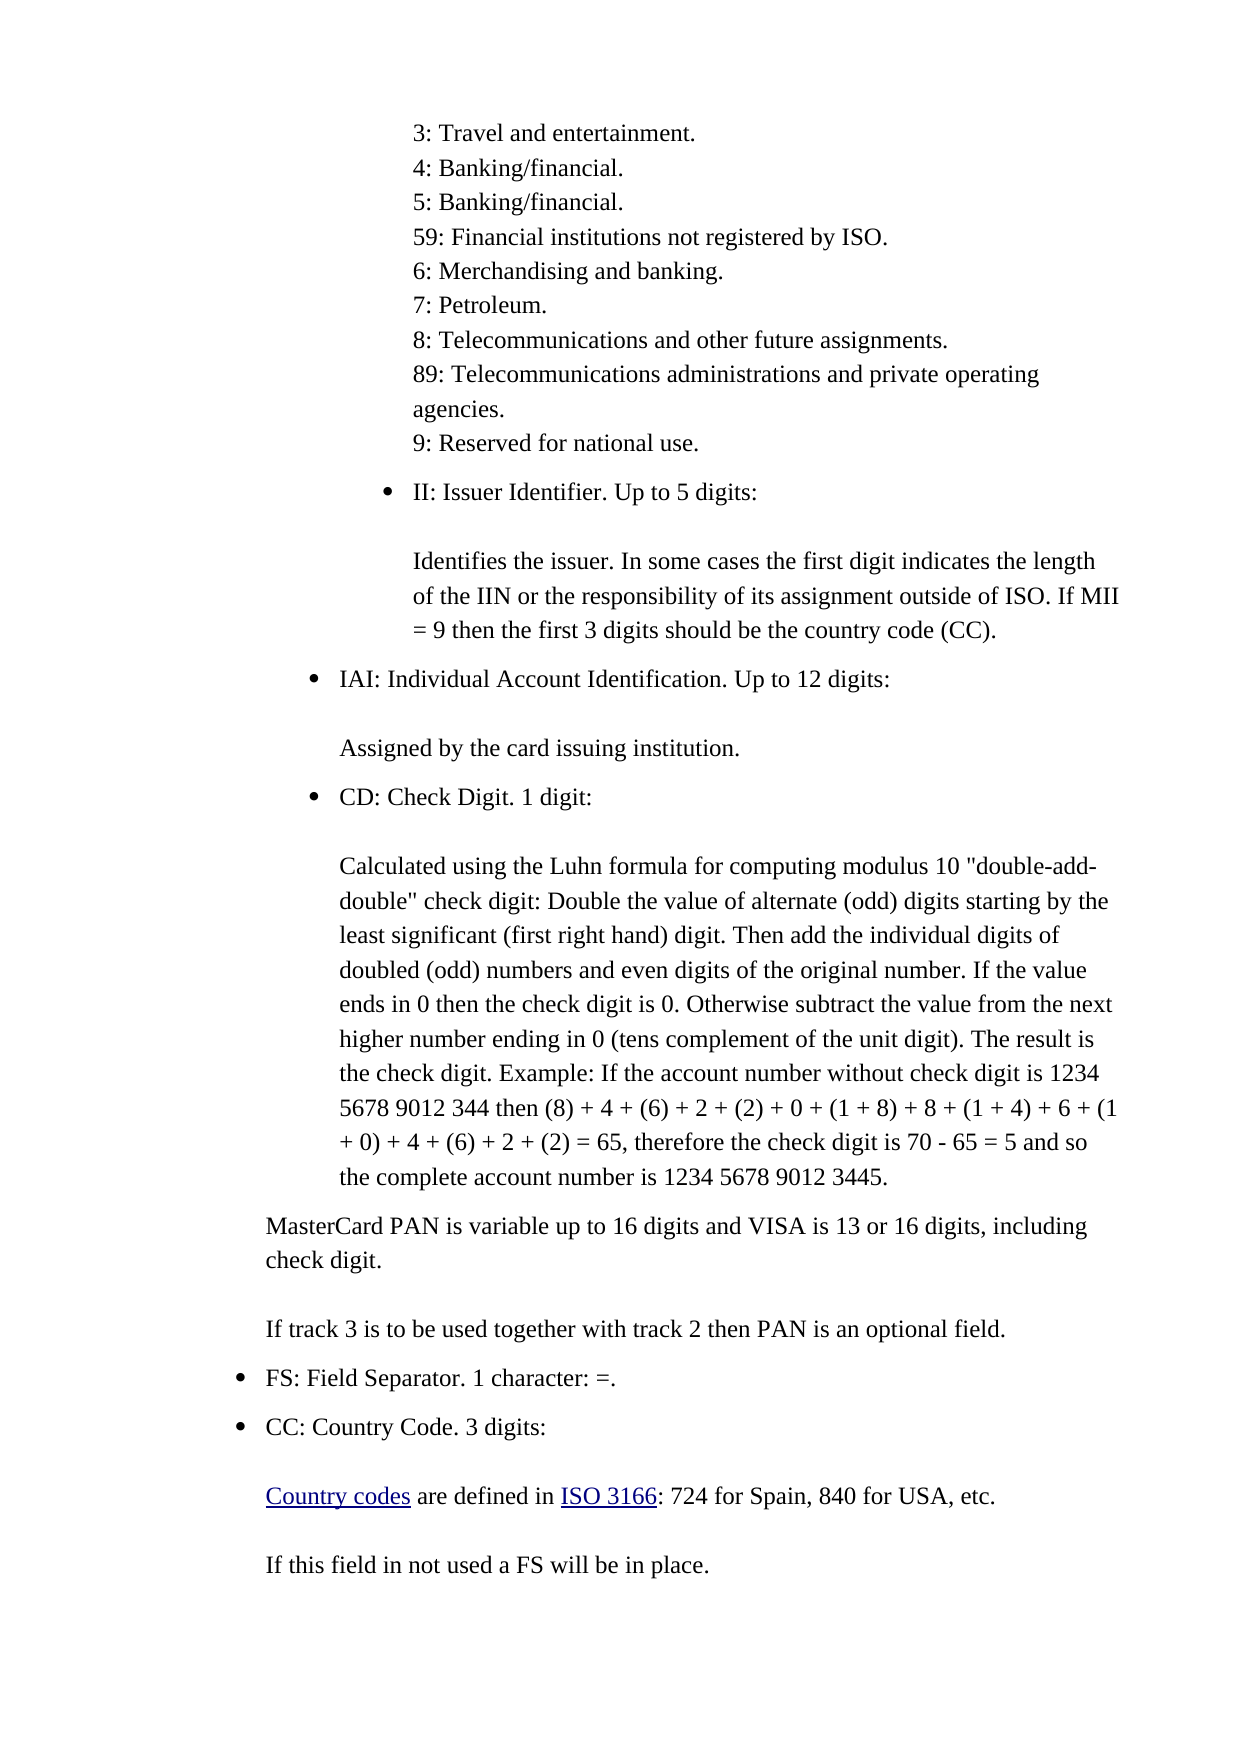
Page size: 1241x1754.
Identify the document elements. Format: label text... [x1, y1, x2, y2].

list MasterCard PAN is variable up to 16 digits and VISA is 13 or 16 digits, including check digit. If track 3 is to be used together with track 2 then PAN is an optional field. [265, 1211, 1122, 1343]
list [383, 118, 1122, 457]
list FS: Field Separator. 1 character: =. [236, 1363, 1122, 1392]
list II: Issuer Identifier. Up to 5 digits: Identifies the issuer. In some cases the first digit indicates the length of the IIN or the responsibility of its assignment outside of ISO. If MII = 9 then the first 3 digits should be the country code (CC). [383, 477, 1122, 644]
list CD: Check Digit. 1 digit: Calculated using the Luhn formula for computing modulus 10 "double-add-double" check digit: Double the value of alternate (odd) digits starting by the least significant (first right hand) digit. Then add the individual digits of doubled (odd) numbers and even digits of the original number. If the value ends in 0 then the check digit is 0. Otherwise subtract the value from the next higher number ending in 0 (tens complement of the unit digit). The result is the check digit. Example: If the account number without check digit is 1234 5678 9012 344 then (8) + 4 + (6) + 2 + (2) + 0 + (1 + 8) + 8 + (1 + 4) + 6 + (1 + 0) + 4 + (6) + 2 + (2) = 65, therefore the check digit is 70 - 65 = 5 and so the complete account number is 1234 5678 9012 3445. [309, 782, 1122, 1191]
list IAI: Individual Account Identification. Up to 12 digits: Assigned by the card issuing institution. [309, 664, 1122, 762]
list CC: Country Code. 3 digits: Country codes are defined in ISO 3166: 724 for Spain, 840 for USA, etc. If this field in not used a FS will be in place. [236, 1412, 1122, 1579]
